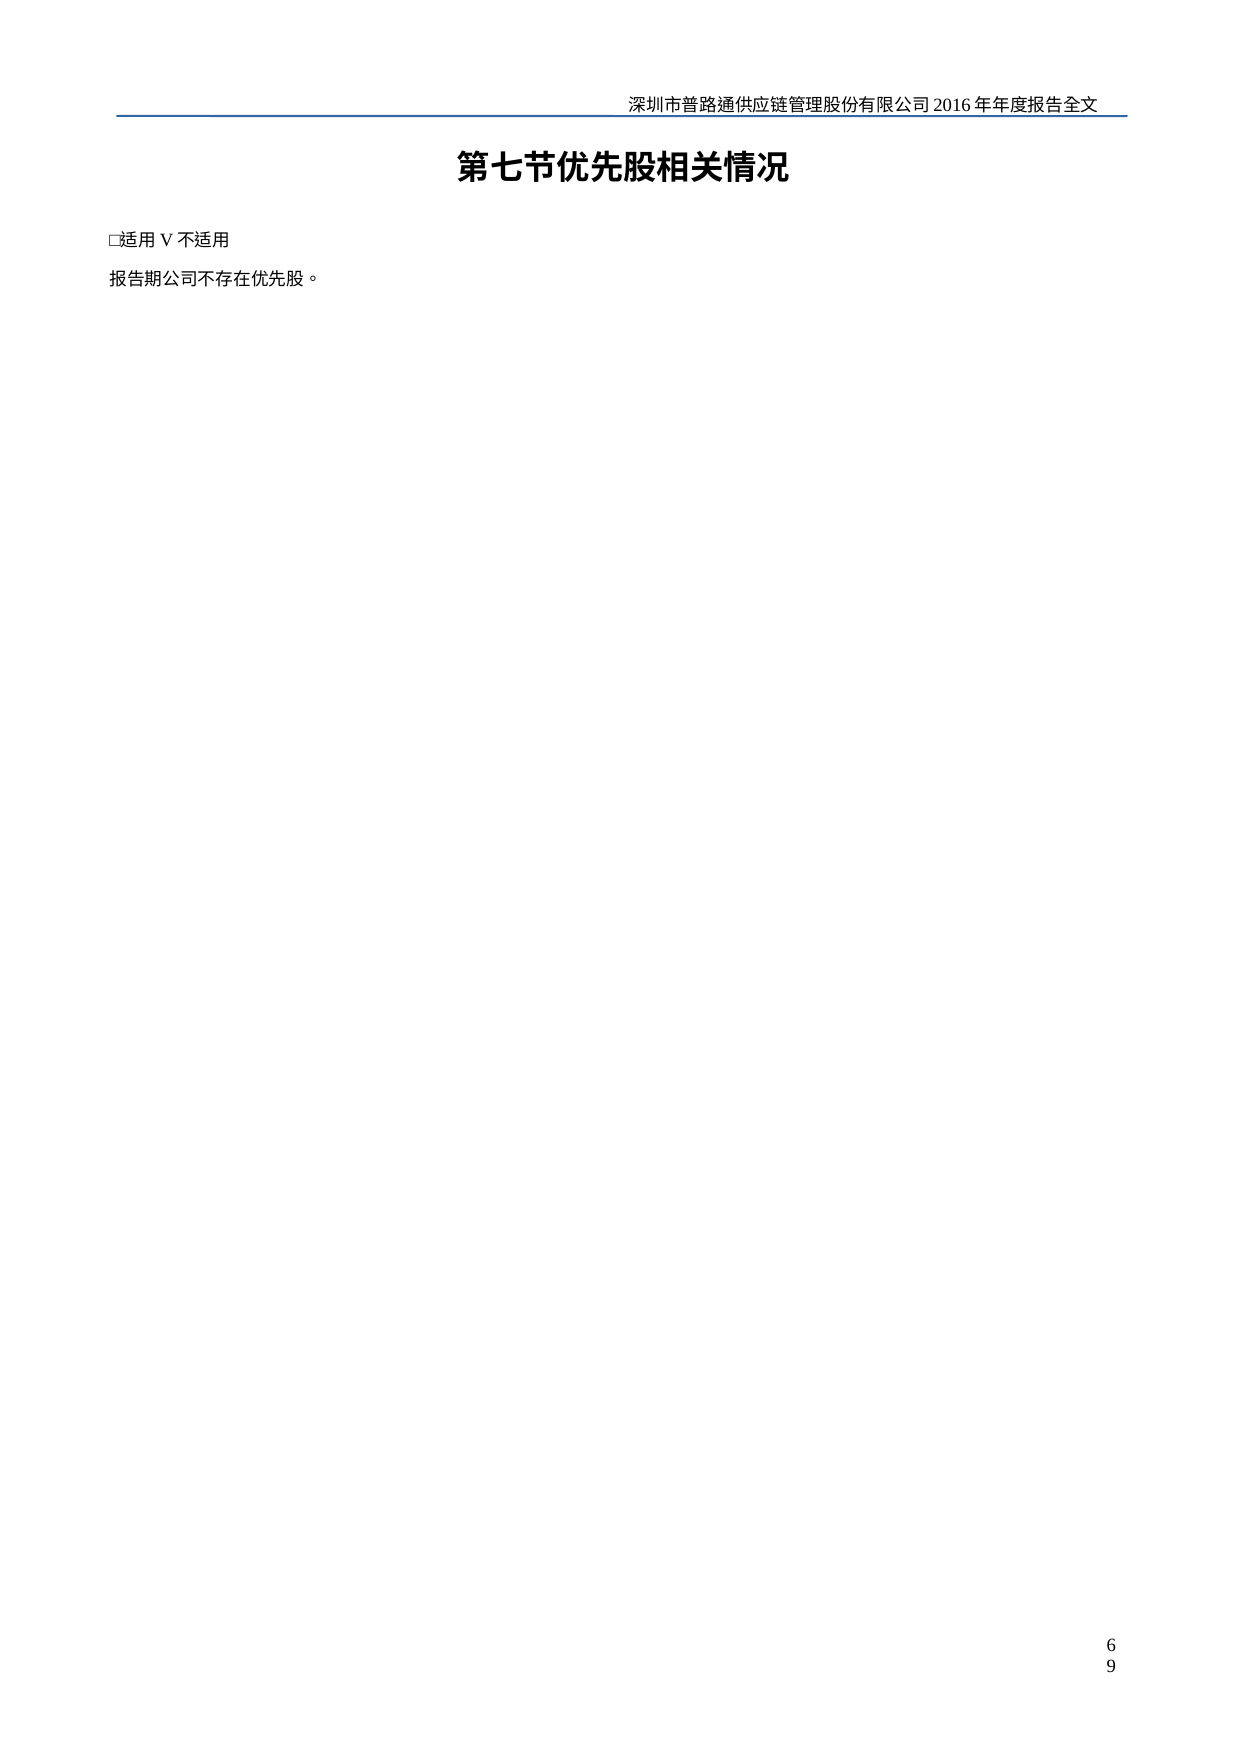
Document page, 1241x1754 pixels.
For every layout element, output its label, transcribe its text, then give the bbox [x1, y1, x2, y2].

text □适用V不适用 [109, 227, 1128, 252]
text 报告期公司不存在优先股。 [109, 266, 1128, 290]
